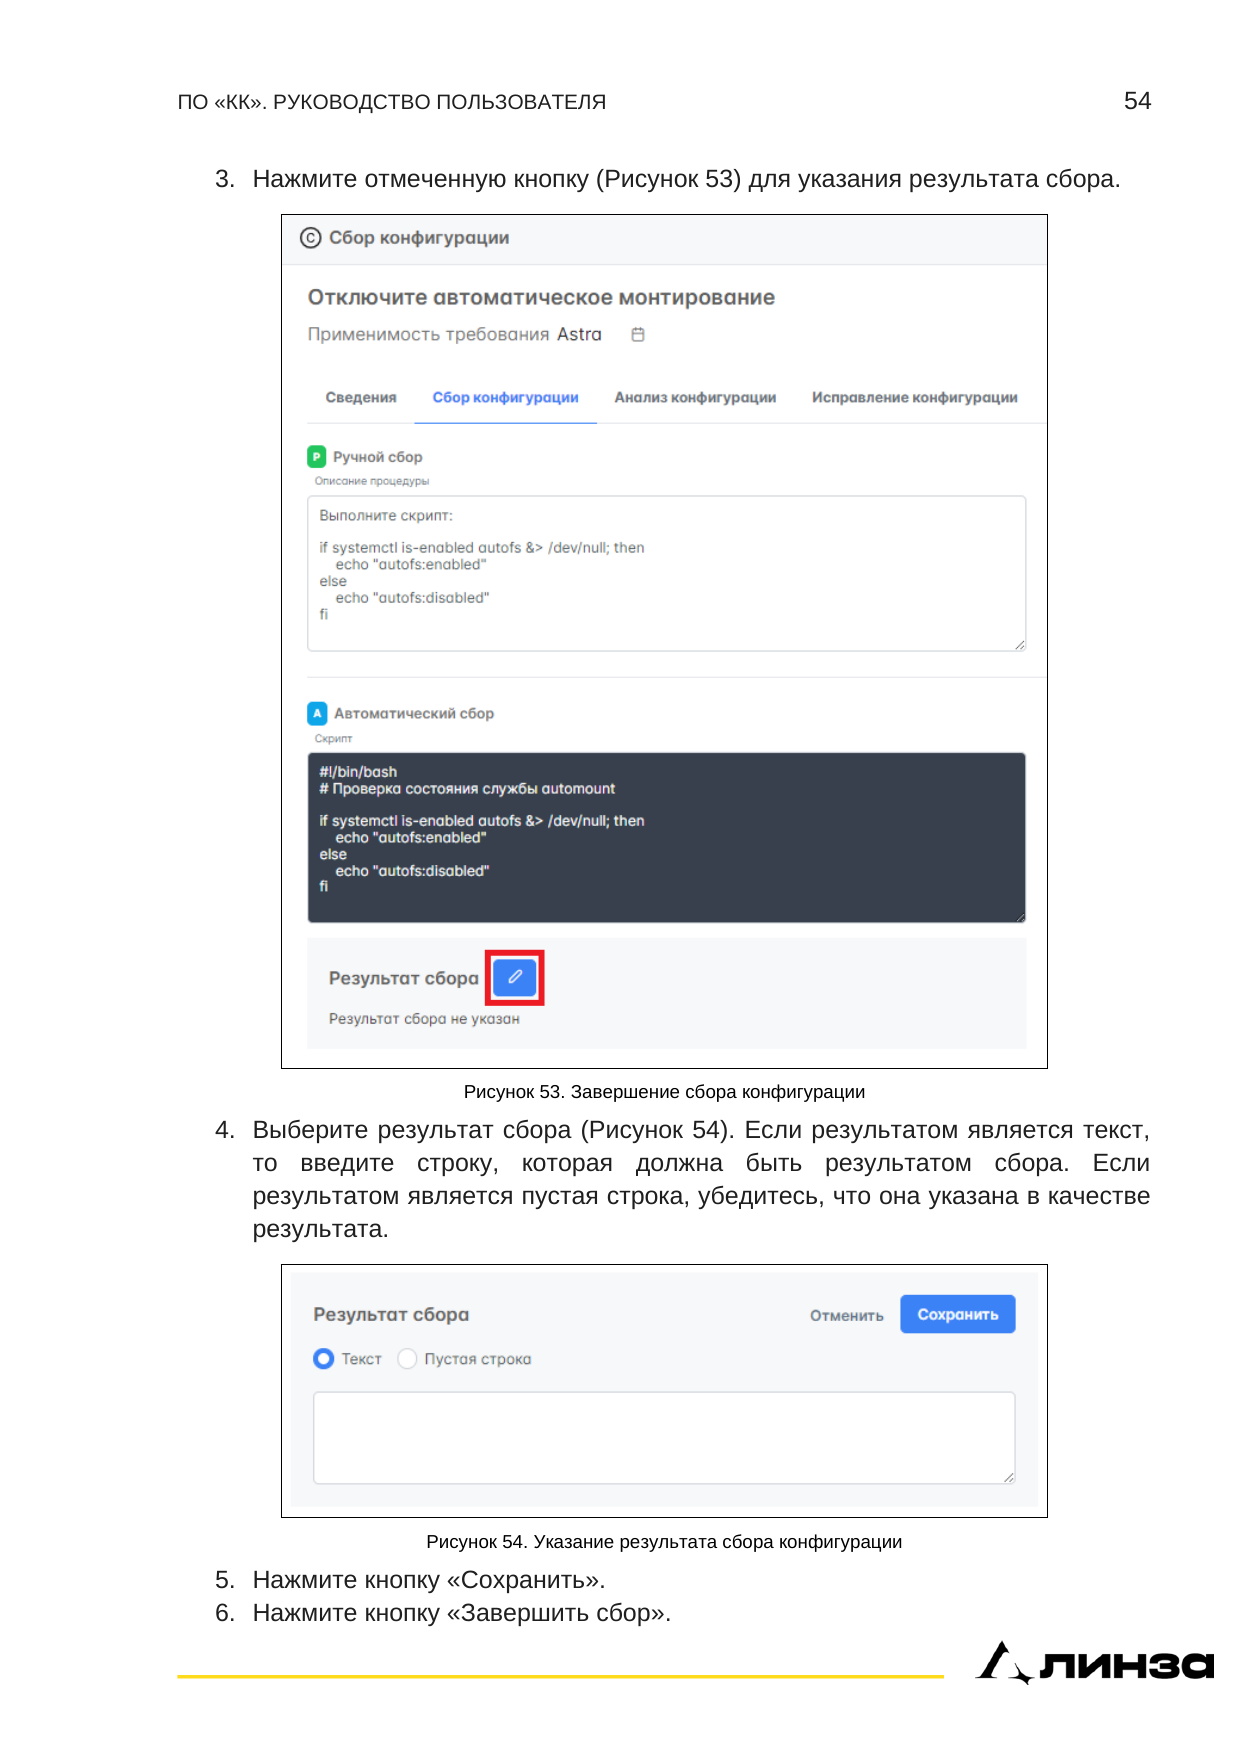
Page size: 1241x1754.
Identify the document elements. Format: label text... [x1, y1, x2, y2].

list Нажмите отмеченную кнопку (Рисунок 53) для указания результата сбора. [215, 164, 1152, 193]
picture [177, 1640, 1214, 1685]
list Нажмите кнопку «Завершить сбор». [215, 1598, 1152, 1627]
picture [282, 1265, 1047, 1517]
text Рисунок 54. Указание результата сбора конфигурации [177, 1531, 1152, 1552]
text Рисунок 53. Завершение сбора конфигурации [177, 1081, 1152, 1103]
list Выберите результат сбора (Рисунок 54). Если результатом является текст, то введите строку, которая должна быть результатом сбора. Если результатом является пустая строка, убедитесь, что она указана в качестве результата. [215, 1115, 1152, 1243]
picture [282, 215, 1047, 1068]
list Нажмите кнопку «Сохранить». [215, 1565, 1152, 1593]
